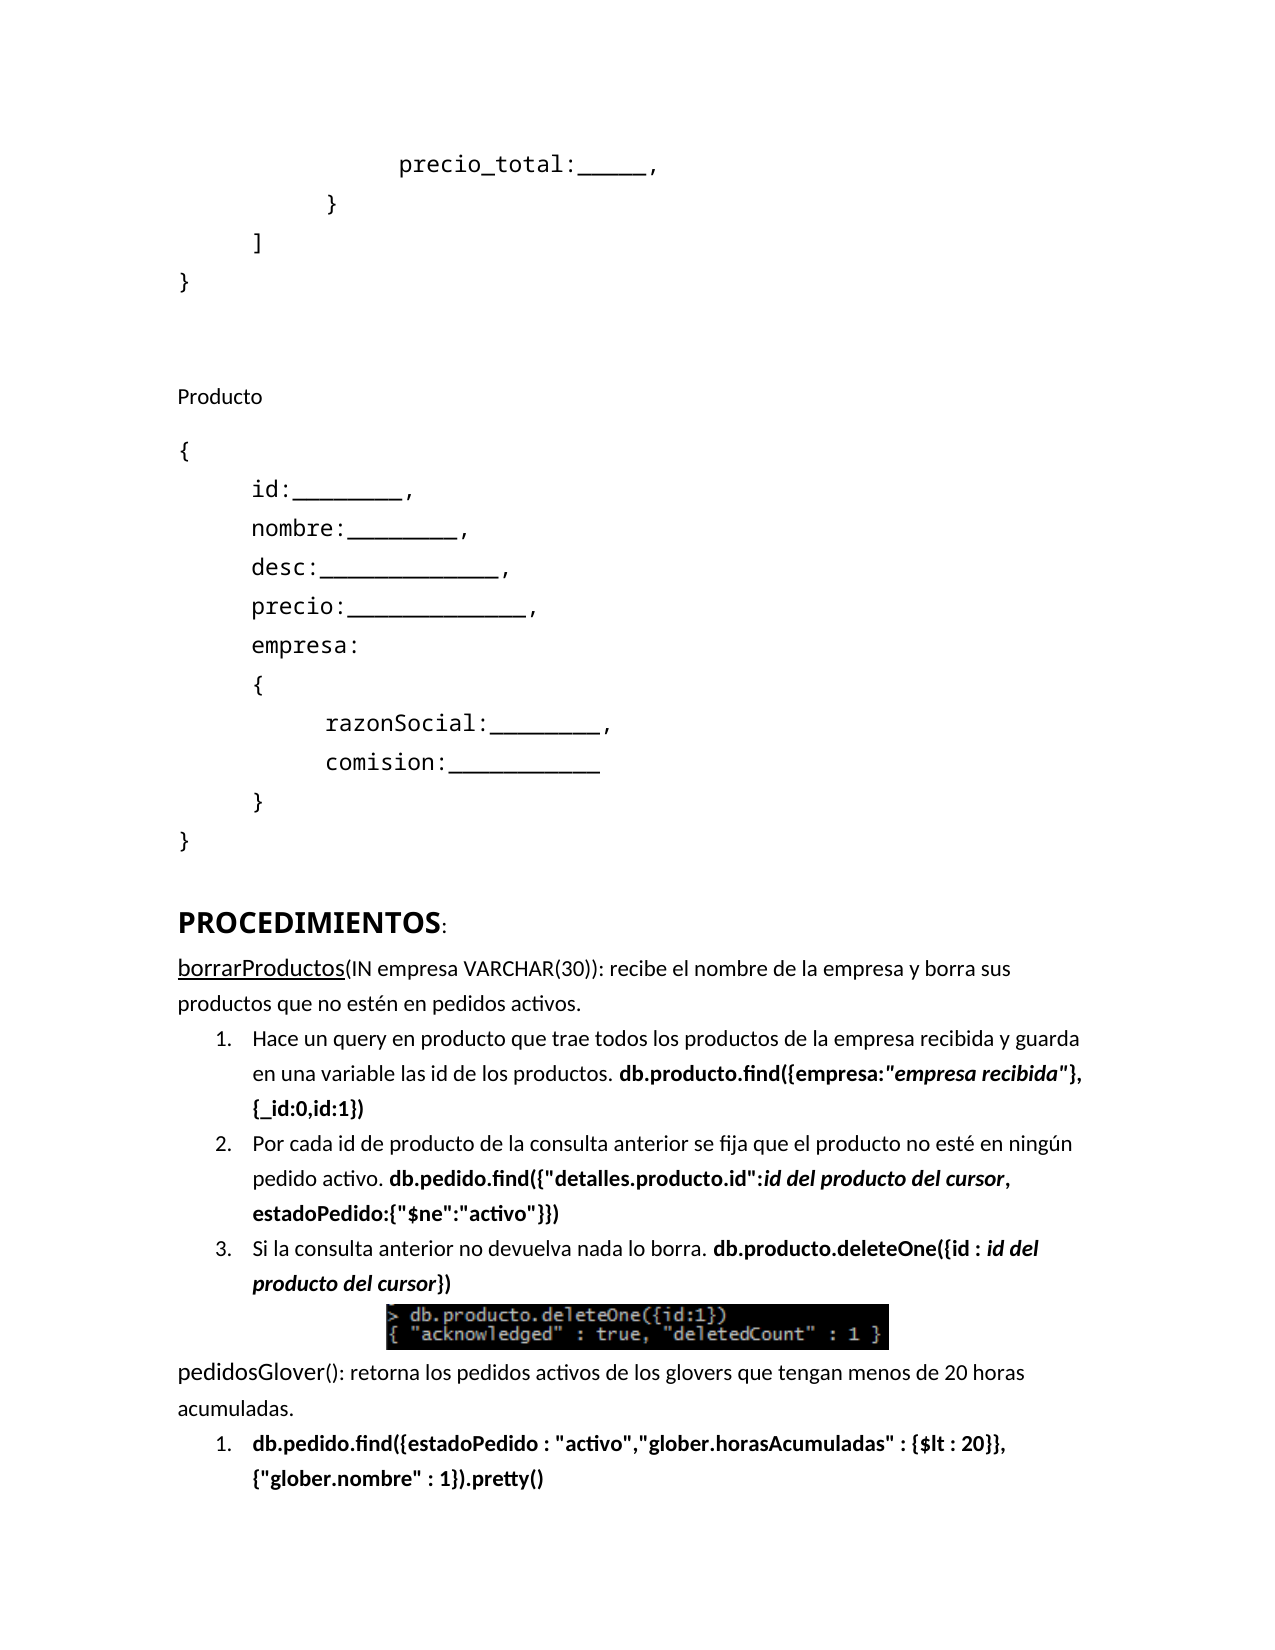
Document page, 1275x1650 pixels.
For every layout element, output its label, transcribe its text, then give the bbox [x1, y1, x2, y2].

text precio_total:_____, [177, 148, 1098, 179]
text precio:_____________, [177, 590, 1098, 621]
list Hace un query en producto que trae todos los productos de la empresa recibida y guarda en una variable las id de los productos. db.producto.find({empresa:"empresa recibida"},{_id:0,id:1}) [215, 1024, 1098, 1122]
text Producto [177, 382, 1098, 410]
list Por cada id de producto de la consulta anterior se fija que el producto no esté en ningún pedido activo. db.pedido.find({"detalles.producto.id":id del producto del cursor, estadoPedido:{"$ne":"activo"}}) [215, 1129, 1098, 1227]
list db.pedido.find({estadoPedido : "activo","glober.horasAcumuladas" : {$lt : 20}},{"glober.nombre" : 1}).pretty() [215, 1429, 1098, 1492]
text { [177, 434, 1098, 465]
text } [177, 187, 1098, 218]
text razonSocial:________, [251, 707, 1098, 738]
picture [386, 1304, 889, 1350]
text pedidosGlover(): retorna los pedidos activos de los glovers que tengan menos de 20 horas acumuladas. [177, 1356, 1098, 1422]
text empresa: [177, 629, 1098, 660]
text } [177, 824, 1098, 856]
text comision:___________ [251, 746, 1098, 777]
text borrarProductos(IN empresa VARCHAR(30)): recibe el nombre de la empresa y borra sus productos que no estén en pedidos activos. [177, 952, 1098, 1017]
text } [177, 265, 1098, 296]
text ] [177, 226, 1098, 257]
text } [177, 785, 1098, 816]
text PROCEDIMIENTOS: [177, 902, 1098, 942]
text id:________, [177, 473, 1098, 504]
text { [177, 668, 1098, 699]
list Si la consulta anterior no devuelva nada lo borra. db.producto.deleteOne({id : id del producto del cursor}) [215, 1234, 1098, 1297]
text desc:_____________, [177, 551, 1098, 582]
text nombre:________, [177, 512, 1098, 543]
